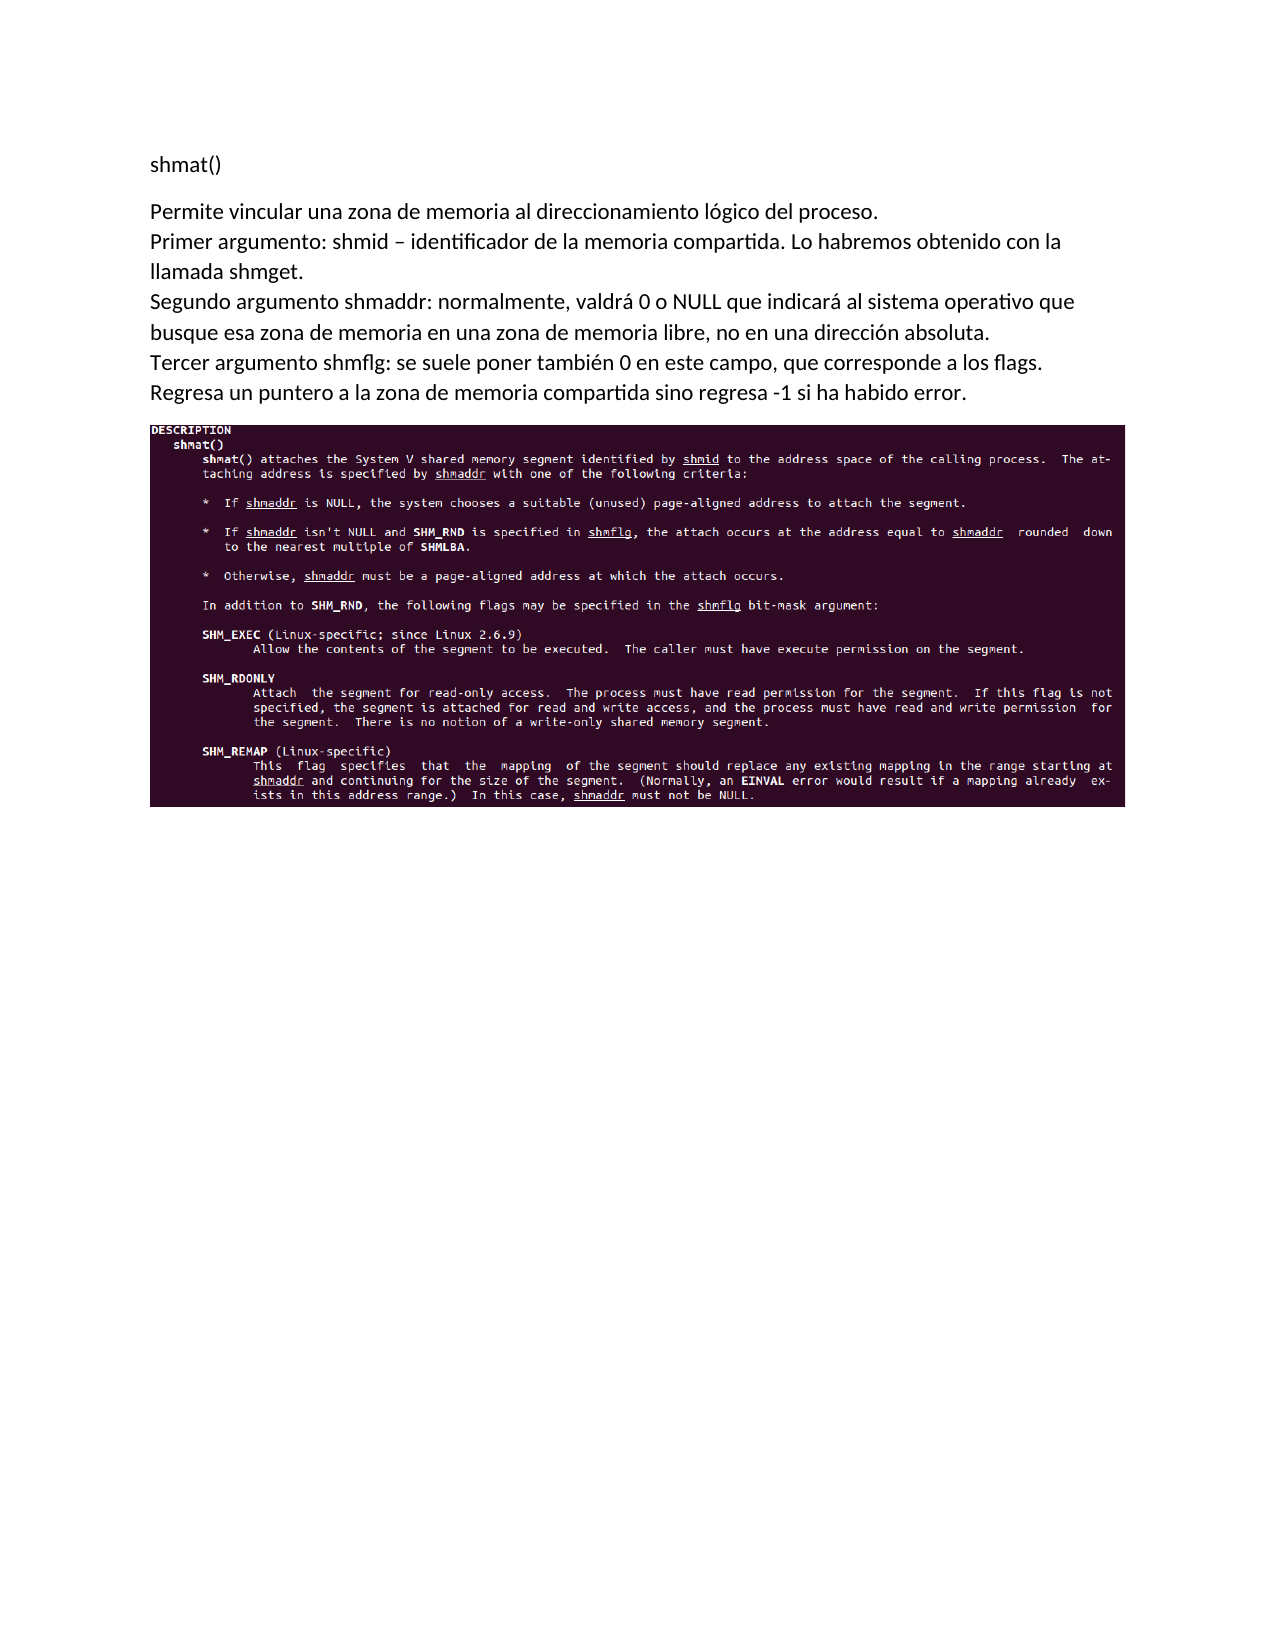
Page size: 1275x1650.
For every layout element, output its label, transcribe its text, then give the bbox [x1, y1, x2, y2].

text Permite vincular una zona de memoria al direccionamiento lógico del proceso. Primer argumento: shmid – identificador de la memoria compartida. Lo habremos obtenido con la llamada shmget. Segundo argumento shmaddr: normalmente, valdrá 0 o NULL que indicará al sistema operativo que busque esa zona de memoria en una zona de memoria libre, no en una dirección absoluta. Tercer argumento shmflg: se suele poner también 0 en este campo, que corresponde a los flags. Regresa un puntero a la zona de memoria compartida sino regresa -1 si ha habido error. [150, 197, 1125, 406]
text shmat() [150, 150, 1125, 178]
picture [150, 425, 1125, 807]
